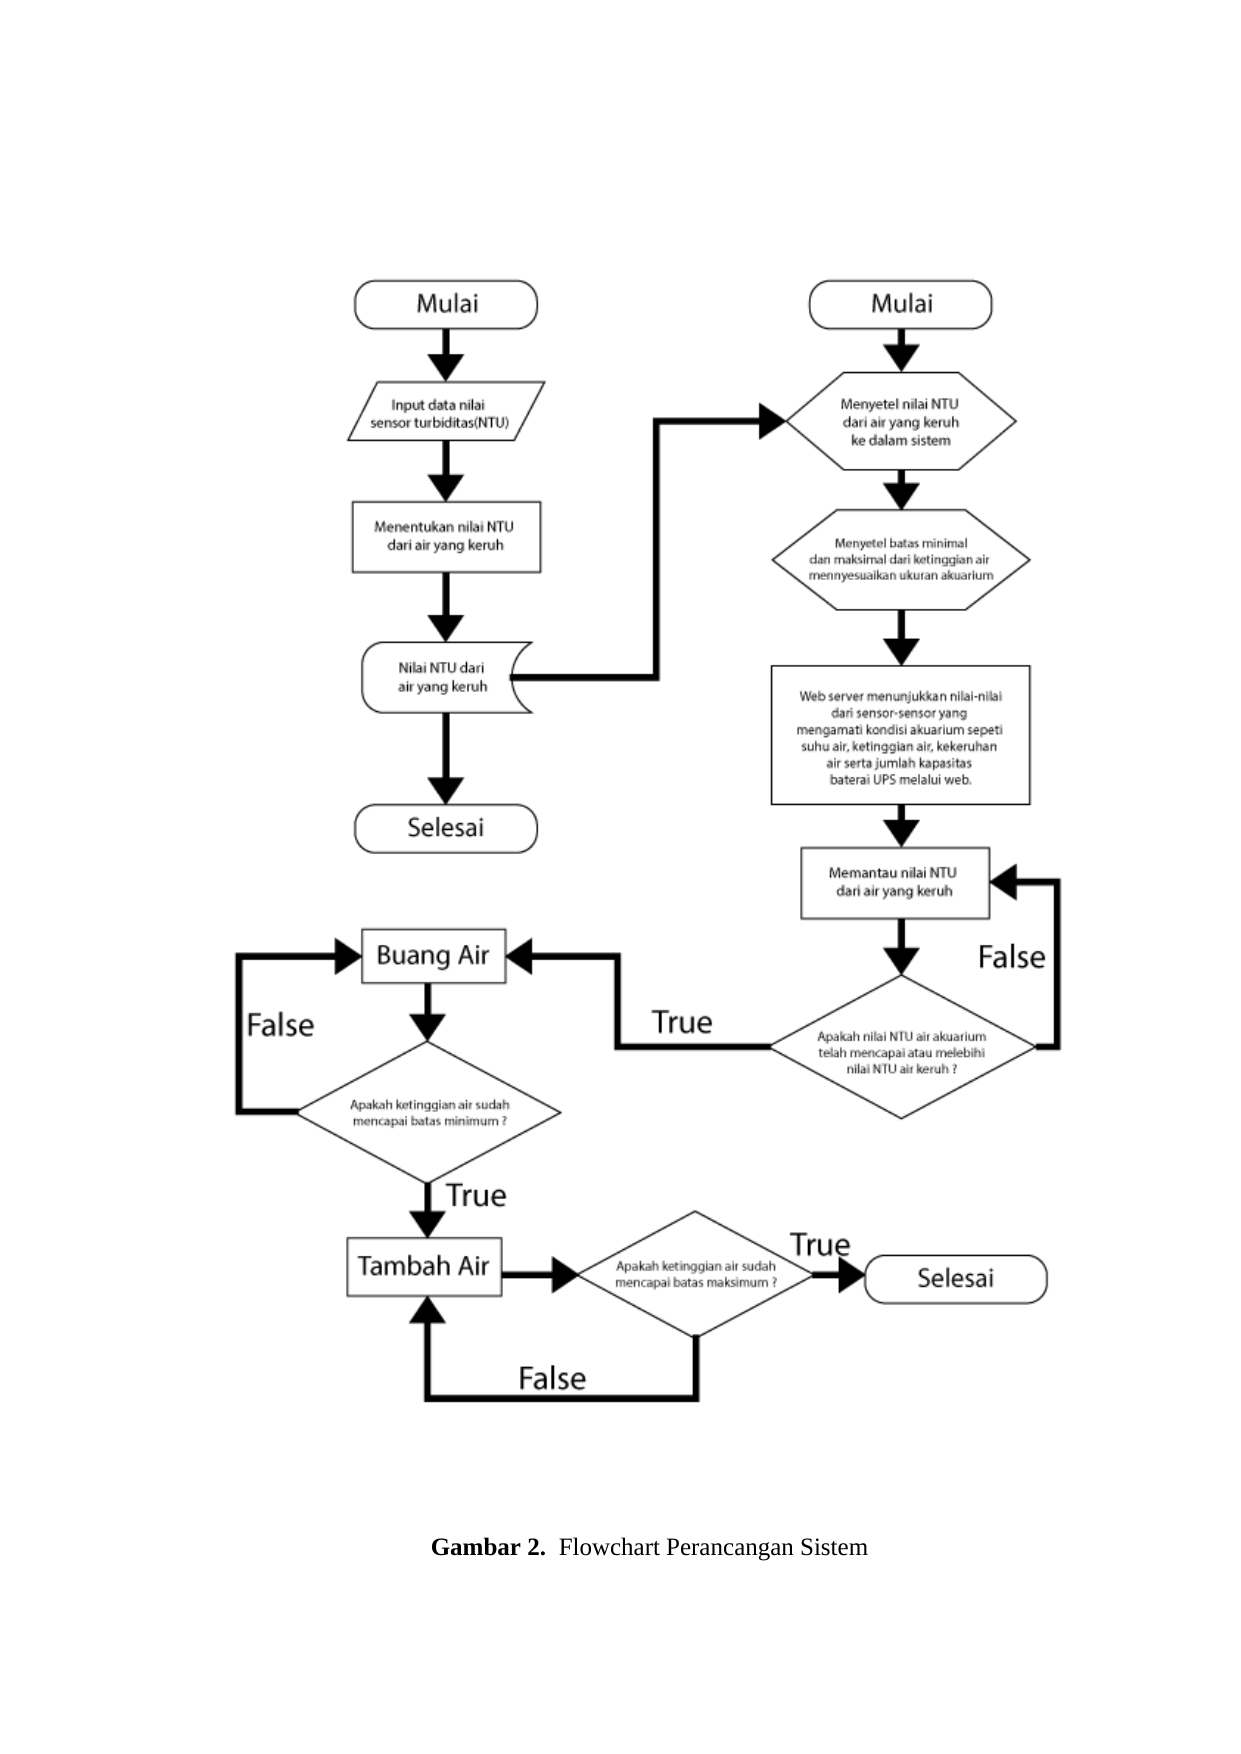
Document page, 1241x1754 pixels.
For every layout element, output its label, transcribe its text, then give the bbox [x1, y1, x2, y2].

text Gambar 2. Flowchart Perancangan Sistem [236, 1532, 1063, 1561]
picture [211, 235, 1088, 1476]
